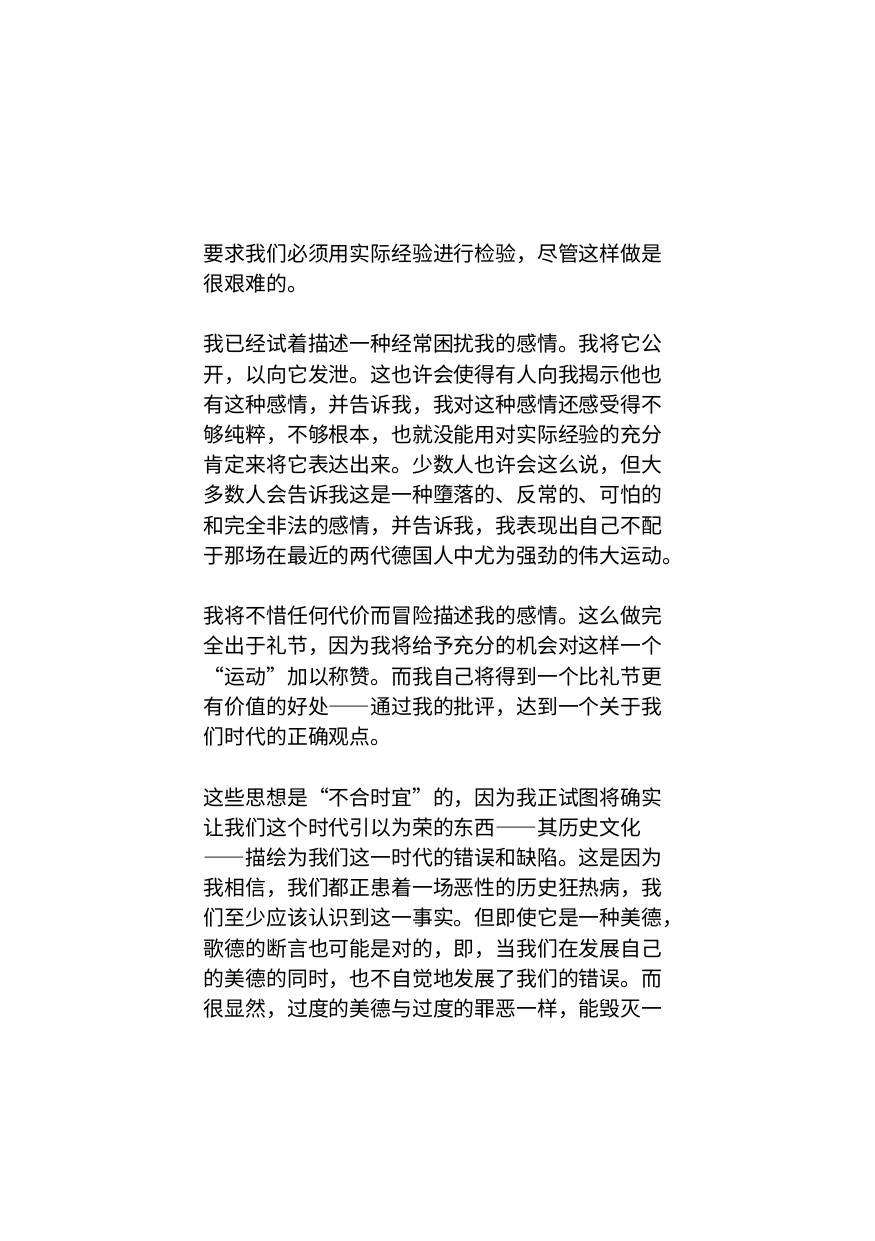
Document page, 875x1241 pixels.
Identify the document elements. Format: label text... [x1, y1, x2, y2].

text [204, 237, 663, 297]
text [204, 781, 663, 1022]
text 我将不惜任何代价而冒险描述我的感情。这么做完全出于礼节，因为我将给予充分的机会对这样一个“运动”加以称赞。而我自己将得到一个比礼节更有价值的好处——通过我的批评，达到一个关于我们时代的正确观点。 [204, 599, 663, 751]
text 我已经试着描述一种经常困扰我的感情。我将它公开，以向它发泄。这也许会使得有人向我揭示他也有这种感情，并告诉我，我对这种感情还感受得不够纯粹，不够根本，也就没能用对实际经验的充分肯定来将它表达出来。少数人也许会这么说，但大多数人会告诉我这是一种墮落的、反常的、可怕的和完全非法的感情，并告诉我，我表现出自己不配于那场在最近的两代德国人中尤为强劲的伟大运动。 [204, 328, 663, 569]
